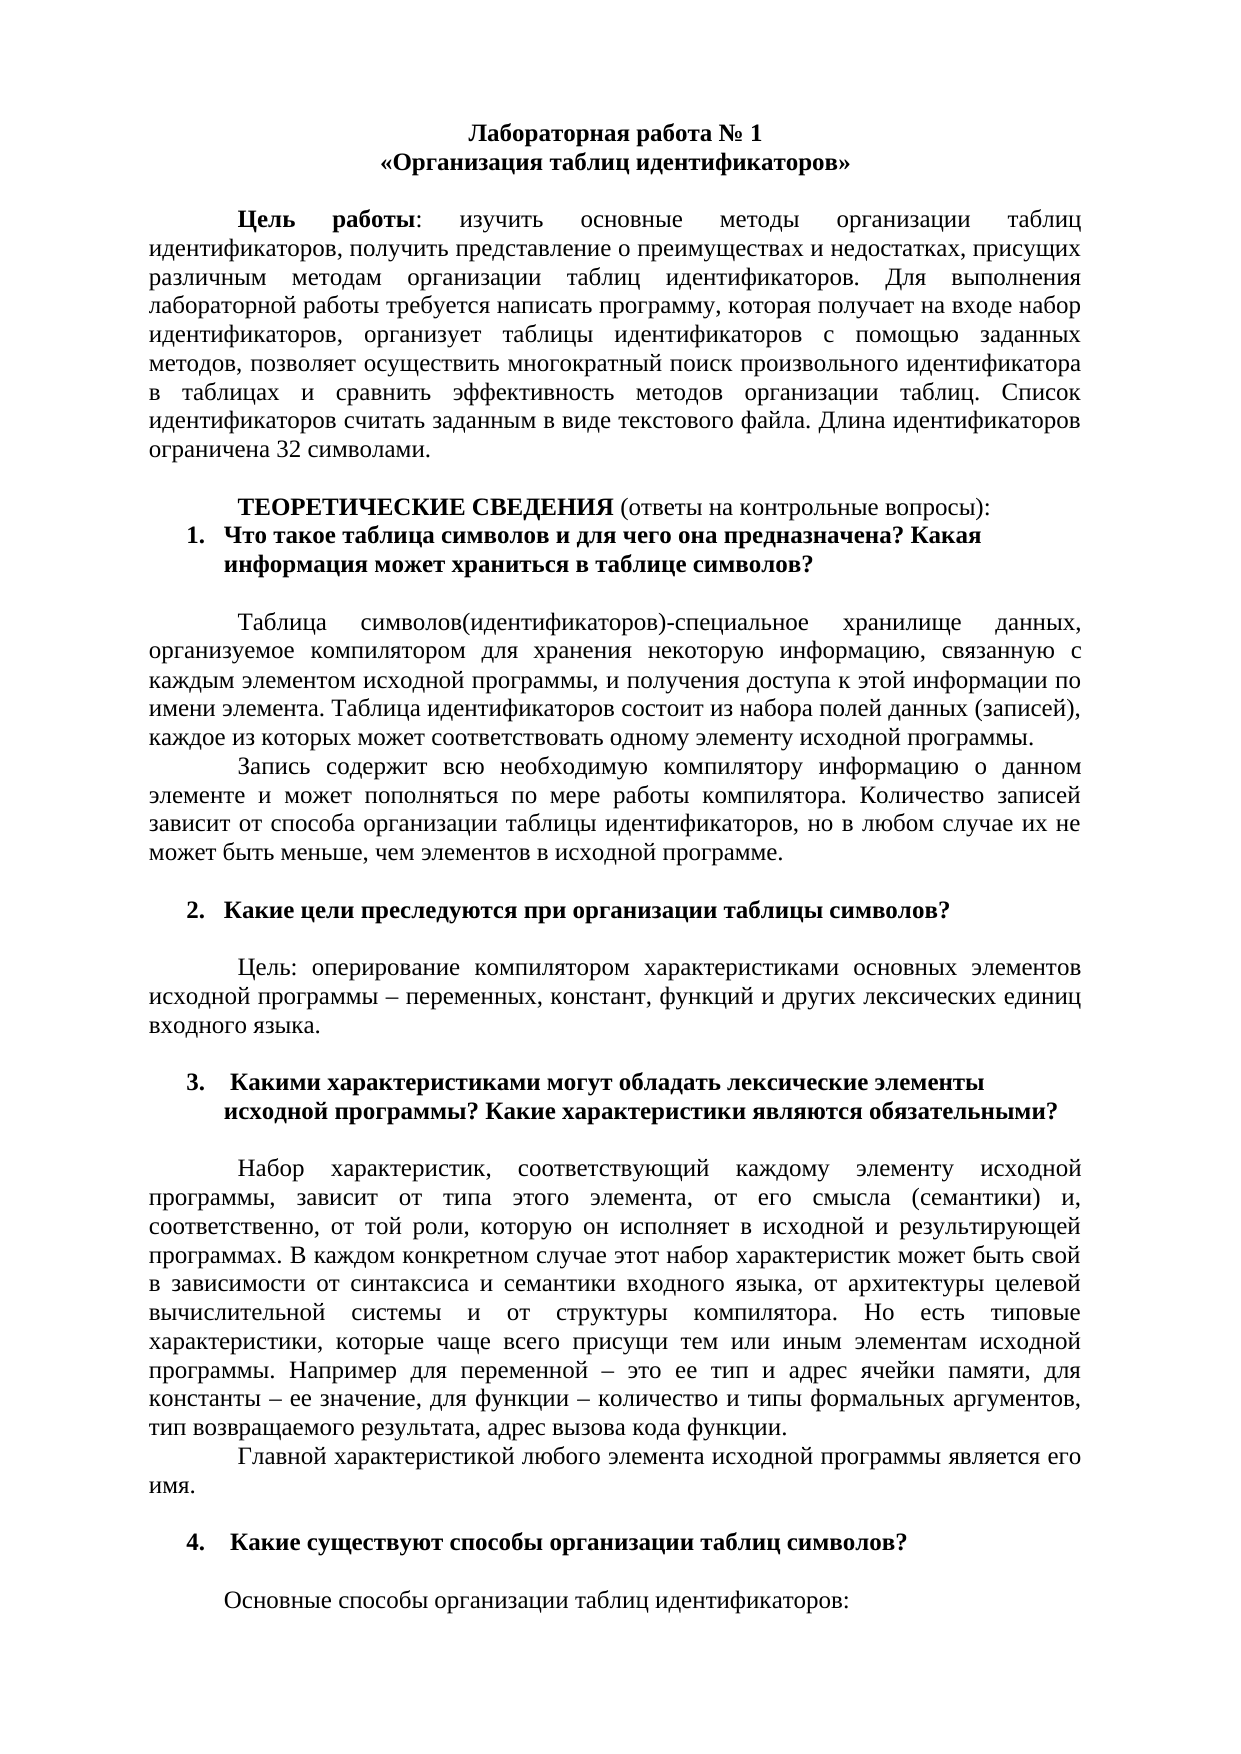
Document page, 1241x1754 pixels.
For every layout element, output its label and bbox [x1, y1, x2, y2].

table_cell [148, 118, 1083, 1613]
